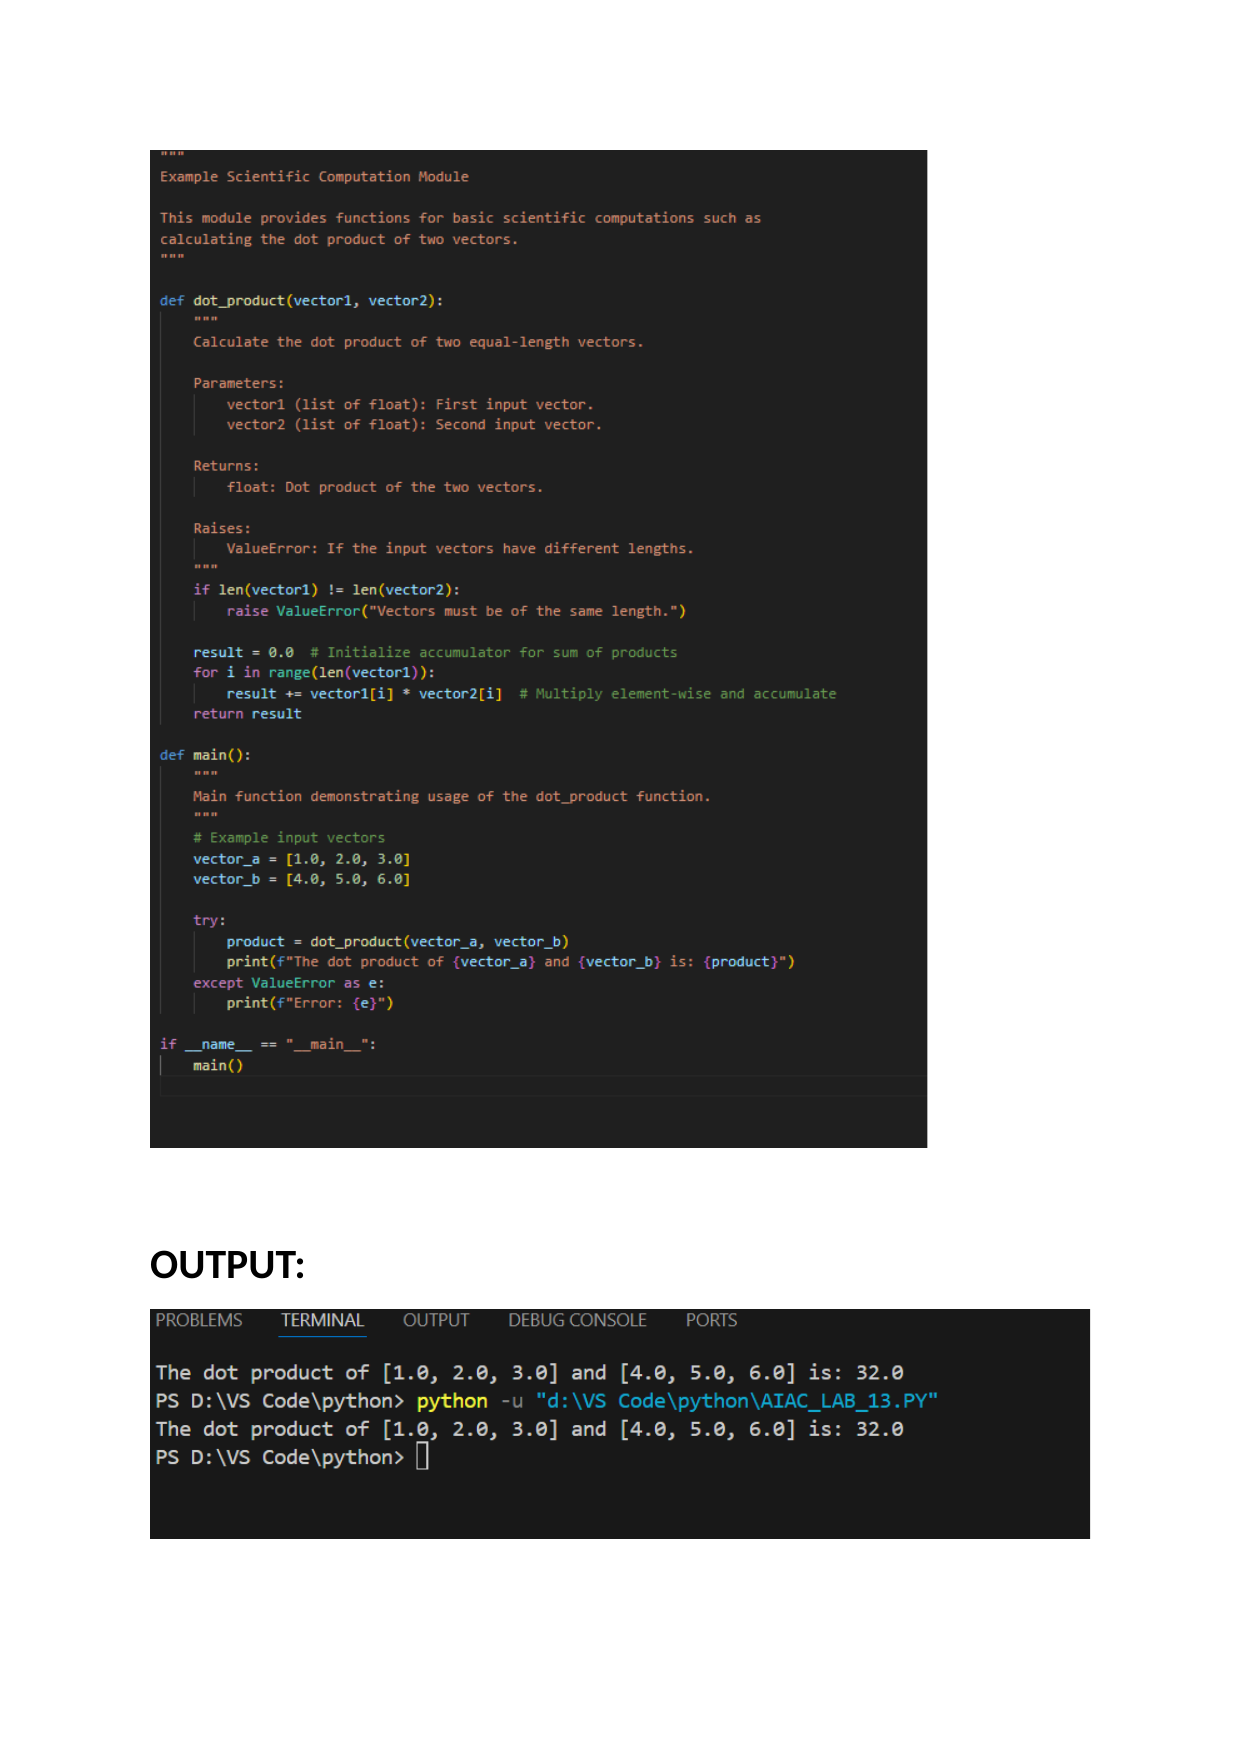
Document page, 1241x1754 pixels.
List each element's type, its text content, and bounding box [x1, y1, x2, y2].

picture [150, 1309, 1091, 1539]
text OUTPUT: [150, 1238, 1090, 1289]
picture [150, 150, 928, 1148]
